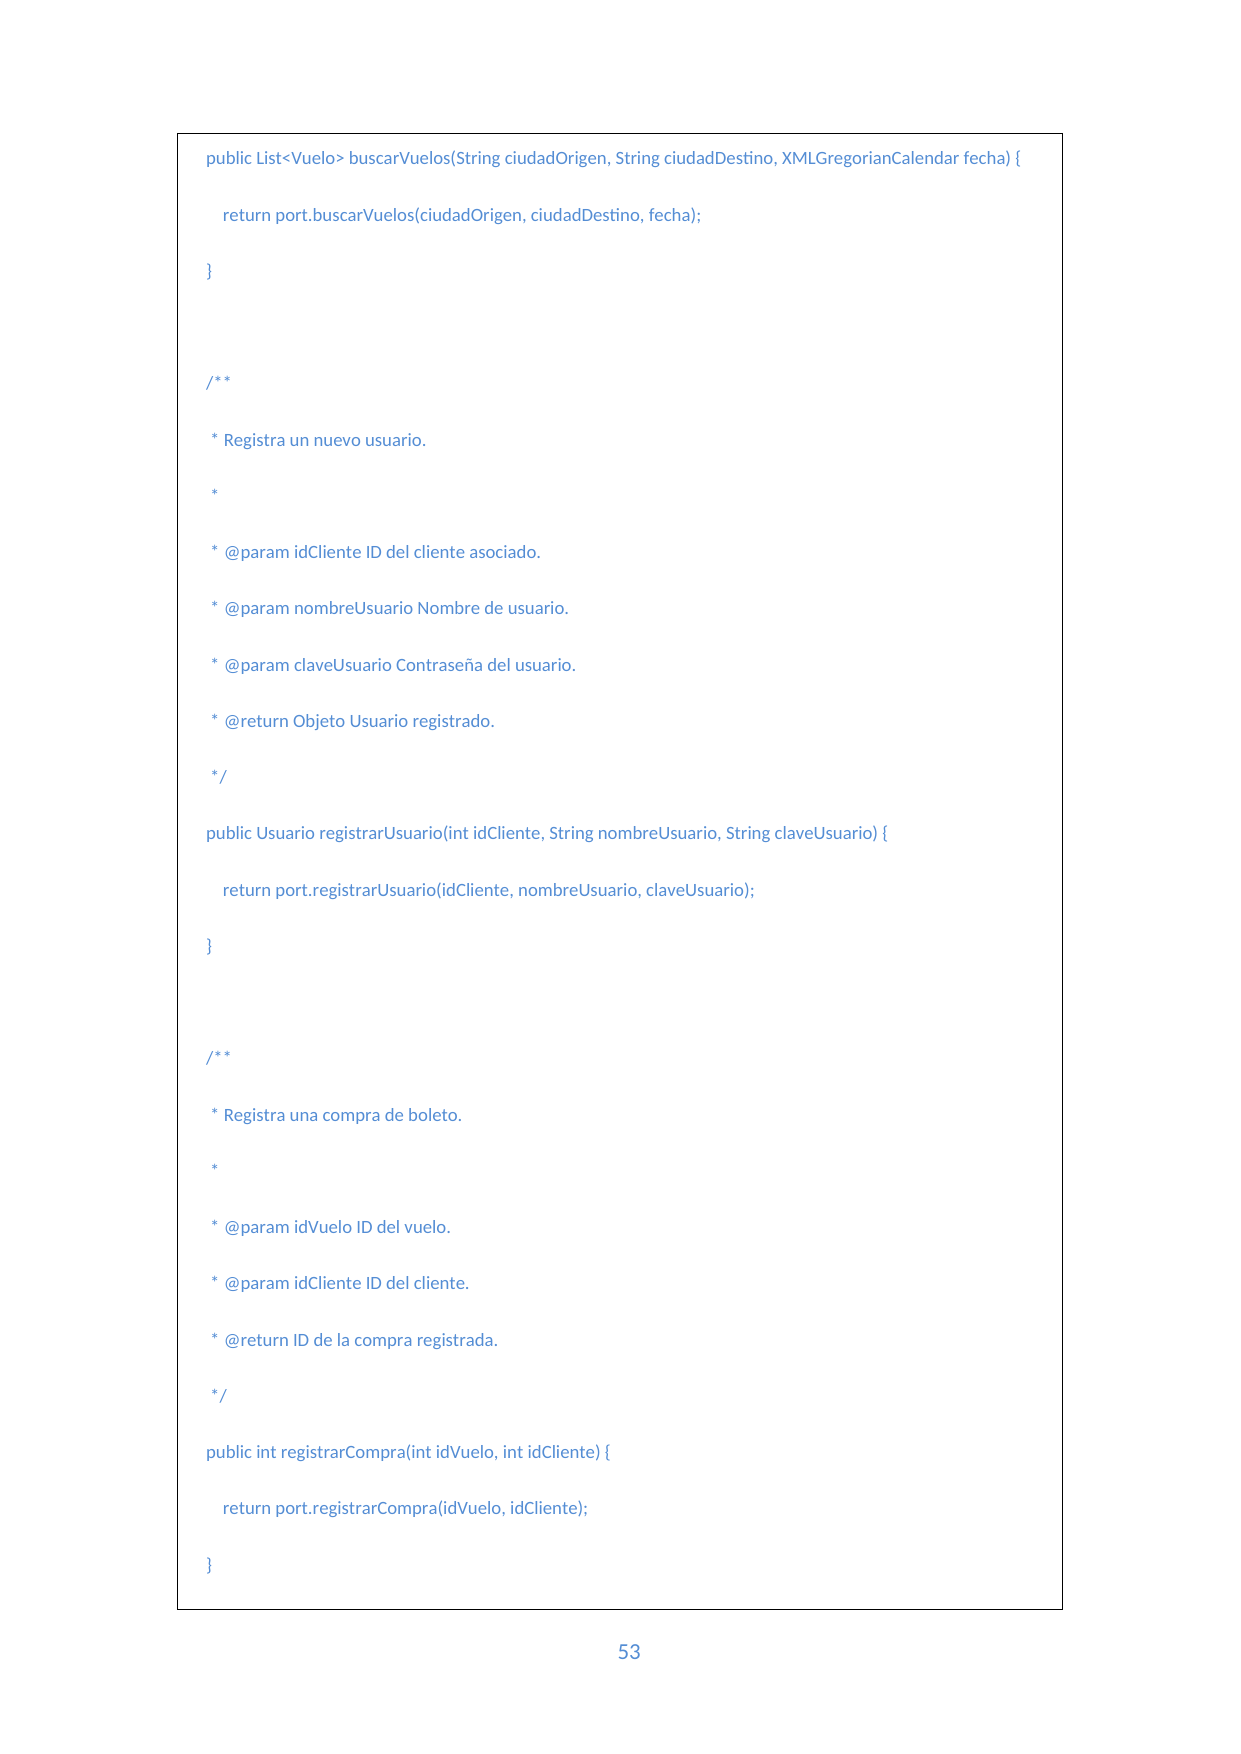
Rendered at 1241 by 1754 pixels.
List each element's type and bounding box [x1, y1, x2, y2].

table_header [178, 134, 1062, 1609]
